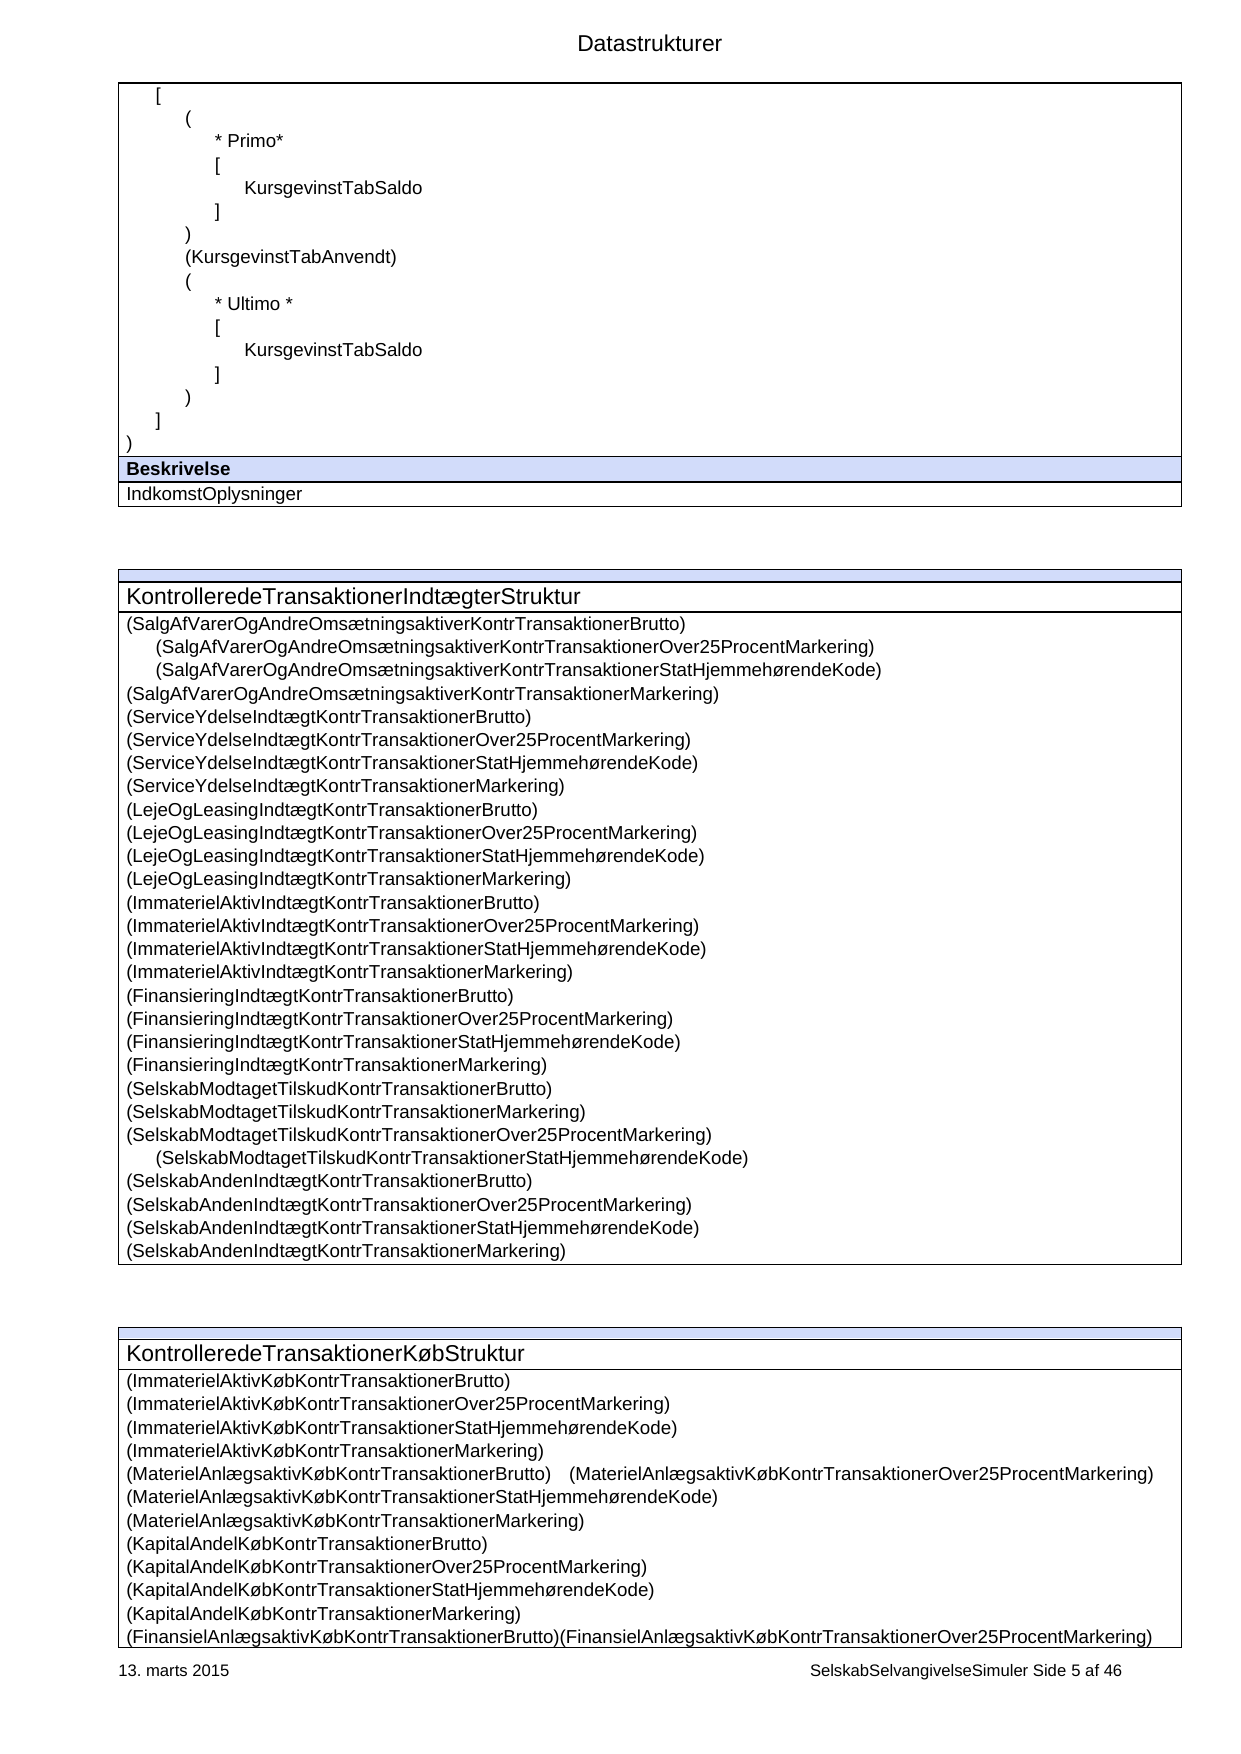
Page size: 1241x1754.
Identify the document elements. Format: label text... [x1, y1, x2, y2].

table_cell KontrolleredeTransaktionerKøbStruktur [119, 1340, 1181, 1368]
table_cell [119, 84, 1181, 456]
table_header [119, 1328, 1181, 1338]
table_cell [119, 1370, 1181, 1647]
table_cell IndkomstOplysninger [119, 483, 1181, 506]
table_cell Beskrivelse [119, 457, 1181, 481]
table_header [119, 570, 1181, 581]
table_cell (SalgAfVarerOgAndreOmsætningsaktiverKontrTransaktionerBrutto) (SalgAfVarerOgAndreOmsætningsaktiverKontrTransaktionerOver25ProcentMarkering) (SalgAfVarerOgAndreOmsætningsaktiverKontrTransaktionerStatHjemmehørendeKode) (SalgAfVarerOgAndreOmsætningsaktiverKontrTransaktionerMarkering) (ServiceYdelseIndtægtKontrTransaktionerBrutto) (ServiceYdelseIndtægtKontrTransaktionerOver25ProcentMarkering) (ServiceYdelseIndtægtKontrTransaktionerStatHjemmehørendeKode) (ServiceYdelseIndtægtKontrTransaktionerMarkering) (LejeOgLeasingIndtægtKontrTransaktionerBrutto) (LejeOgLeasingIndtægtKontrTransaktionerOver25ProcentMarkering) (LejeOgLeasingIndtægtKontrTransaktionerStatHjemmehørendeKode) (LejeOgLeasingIndtægtKontrTransaktionerMarkering) (ImmaterielAktivIndtægtKontrTransaktionerBrutto) (ImmaterielAktivIndtægtKontrTransaktionerOver25ProcentMarkering) (ImmaterielAktivIndtægtKontrTransaktionerStatHjemmehørendeKode) (ImmaterielAktivIndtægtKontrTransaktionerMarkering) (FinansieringIndtægtKontrTransaktionerBrutto) (FinansieringIndtægtKontrTransaktionerOver25ProcentMarkering) (FinansieringIndtægtKontrTransaktionerStatHjemmehørendeKode) (FinansieringIndtægtKontrTransaktionerMarkering) (SelskabModtagetTilskudKontrTransaktionerBrutto) (SelskabModtagetTilskudKontrTransaktionerMarkering) (SelskabModtagetTilskudKontrTransaktionerOver25ProcentMarkering) (SelskabModtagetTilskudKontrTransaktionerStatHjemmehørendeKode) (SelskabAndenIndtægtKontrTransaktionerBrutto) (SelskabAndenIndtægtKontrTransaktionerOver25ProcentMarkering) (SelskabAndenIndtægtKontrTransaktionerStatHjemmehørendeKode) (SelskabAndenIndtægtKontrTransaktionerMarkering) [119, 613, 1181, 1263]
table_cell KontrolleredeTransaktionerIndtægterStruktur [119, 583, 1181, 611]
